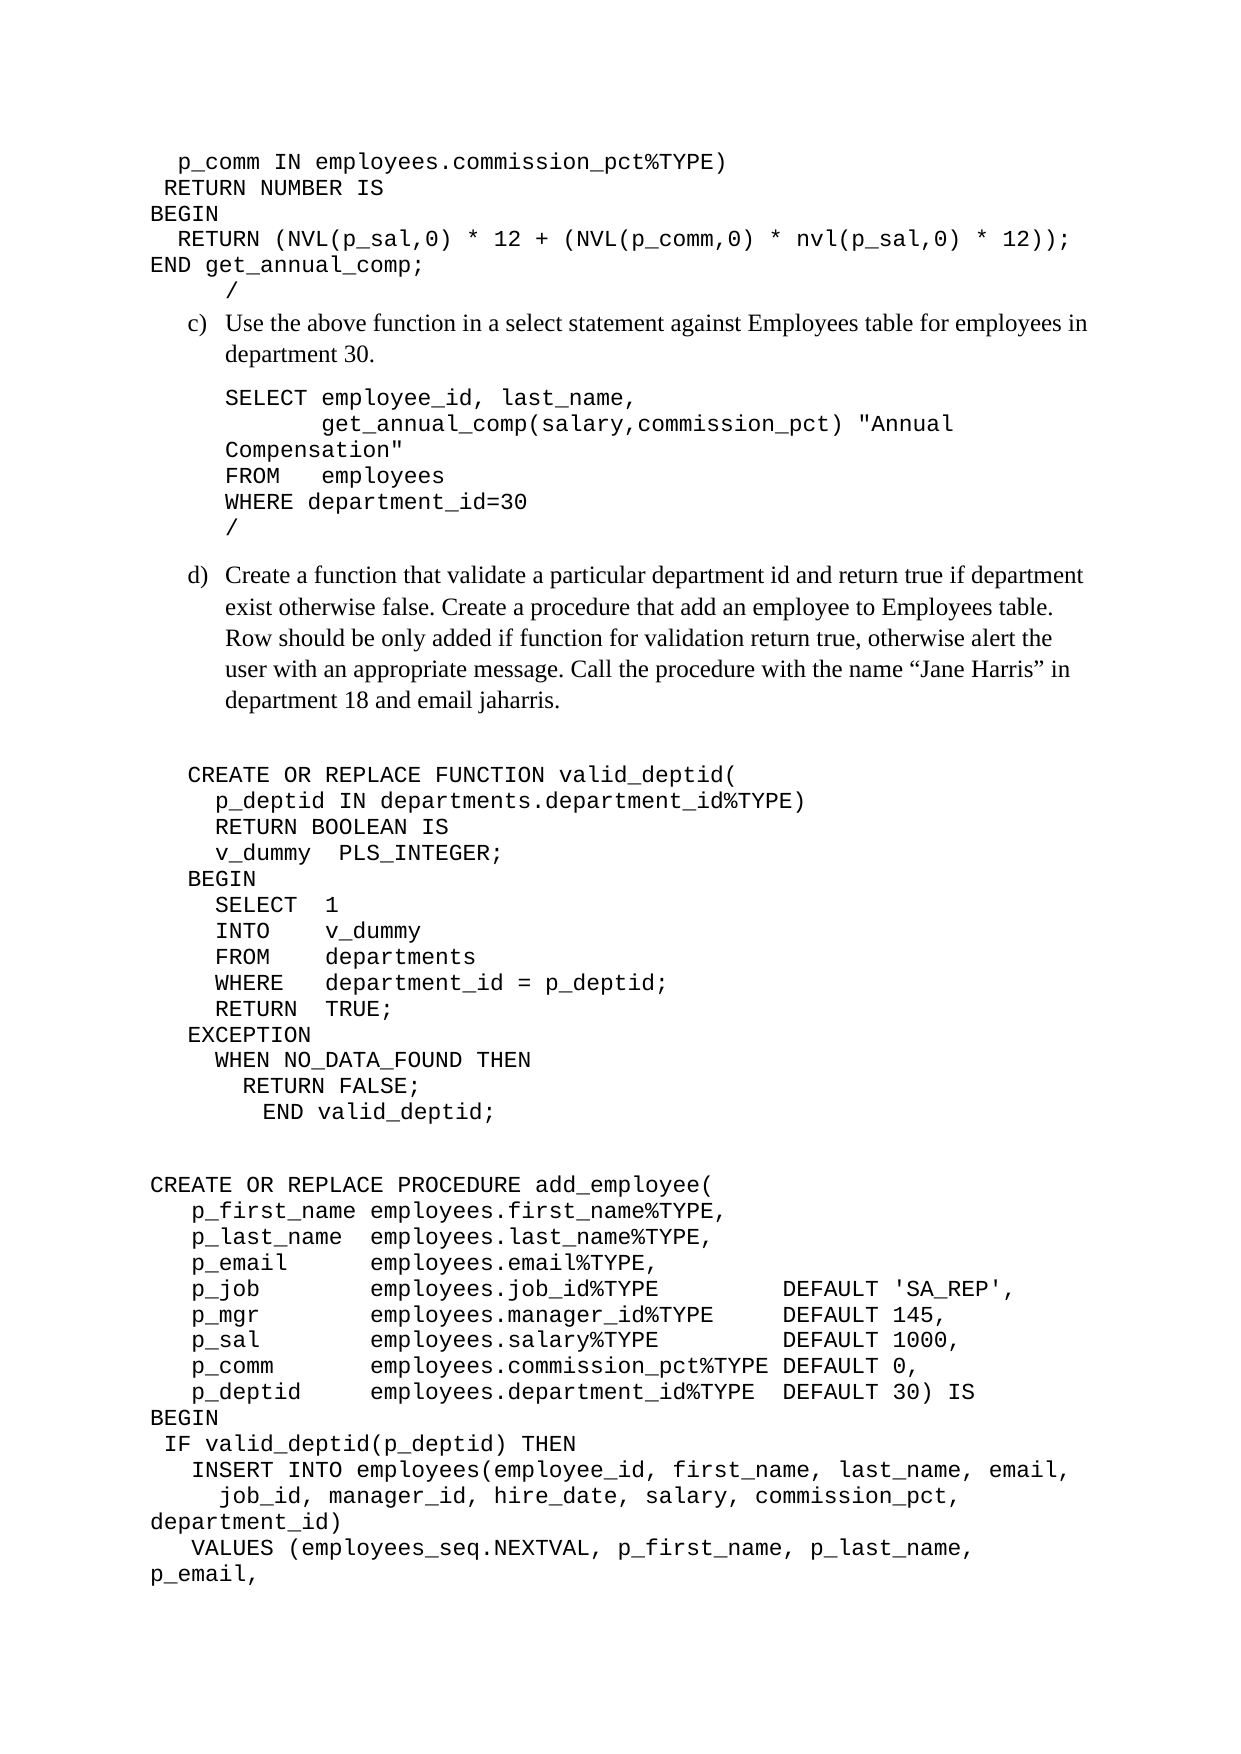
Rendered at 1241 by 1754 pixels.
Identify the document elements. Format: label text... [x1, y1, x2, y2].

text FROM departments [187, 945, 1090, 971]
text p_comm IN employees.commission_pct%TYPE) [150, 150, 1090, 176]
text BEGIN [150, 1407, 1090, 1433]
text / [225, 516, 1090, 542]
list / [225, 280, 1090, 306]
text EXCEPTION [187, 1023, 1090, 1049]
text RETURN (NVL(p_sal,0) * 12 + (NVL(p_comm,0) * nvl(p_sal,0) * 12)); [150, 228, 1090, 254]
text RETURN NUMBER IS [150, 176, 1090, 202]
text p_deptid employees.department_id%TYPE DEFAULT 30) IS [150, 1381, 1090, 1407]
text SELECT 1 [187, 893, 1090, 919]
text FROM employees [225, 464, 1090, 490]
text END get_annual_comp; [150, 254, 1090, 280]
text p_first_name employees.first_name%TYPE, [150, 1199, 1090, 1225]
text WHEN NO_DATA_FOUND THEN [187, 1049, 1090, 1075]
text job_id, manager_id, hire_date, salary, commission_pct, department_id) [150, 1484, 1090, 1536]
text CREATE OR REPLACE PROCEDURE add_employee( [150, 1173, 1090, 1199]
text p_comm employees.commission_pct%TYPE DEFAULT 0, [150, 1355, 1090, 1381]
text INSERT INTO employees(employee_id, first_name, last_name, email, [150, 1458, 1090, 1484]
text BEGIN [150, 202, 1090, 228]
text RETURN FALSE; [187, 1075, 1090, 1101]
text p_job employees.job_id%TYPE DEFAULT 'SA_REP', [150, 1277, 1090, 1303]
text p_email employees.email%TYPE, [150, 1251, 1090, 1277]
text SELECT employee_id, last_name, [225, 386, 1090, 412]
list Create a function that validate a particular department id and return true if department exist otherwise false. Create a procedure that add an employee to Employees table. Row should be only added if function for validation return true, otherwise alert the user with an appropriate message. Call the procedure with the name “Jane Harris” in department 18 and email jaharris. [187, 561, 1090, 713]
text v_dummy PLS_INTEGER; [187, 841, 1090, 867]
text p_mgr employees.manager_id%TYPE DEFAULT 145, [150, 1303, 1090, 1329]
text p_last_name employees.last_name%TYPE, [150, 1225, 1090, 1251]
text RETURN TRUE; [187, 997, 1090, 1023]
text WHERE department_id = p_deptid; [187, 971, 1090, 997]
list END valid_deptid; [262, 1101, 1090, 1127]
text WHERE department_id=30 [225, 490, 1090, 516]
text CREATE OR REPLACE FUNCTION valid_deptid( [187, 763, 1090, 789]
text VALUES (employees_seq.NEXTVAL, p_first_name, p_last_name, p_email, [150, 1536, 1090, 1588]
text RETURN BOOLEAN IS [187, 815, 1090, 841]
text BEGIN [187, 867, 1090, 893]
text get_annual_comp(salary,commission_pct) "Annual Compensation" [225, 412, 1090, 464]
list Use the above function in a select statement against Employees table for employees in department 30. [187, 308, 1090, 367]
text p_sal employees.salary%TYPE DEFAULT 1000, [150, 1329, 1090, 1355]
text IF valid_deptid(p_deptid) THEN [150, 1433, 1090, 1458]
text INTO v_dummy [187, 919, 1090, 945]
text p_deptid IN departments.department_id%TYPE) [187, 789, 1090, 815]
